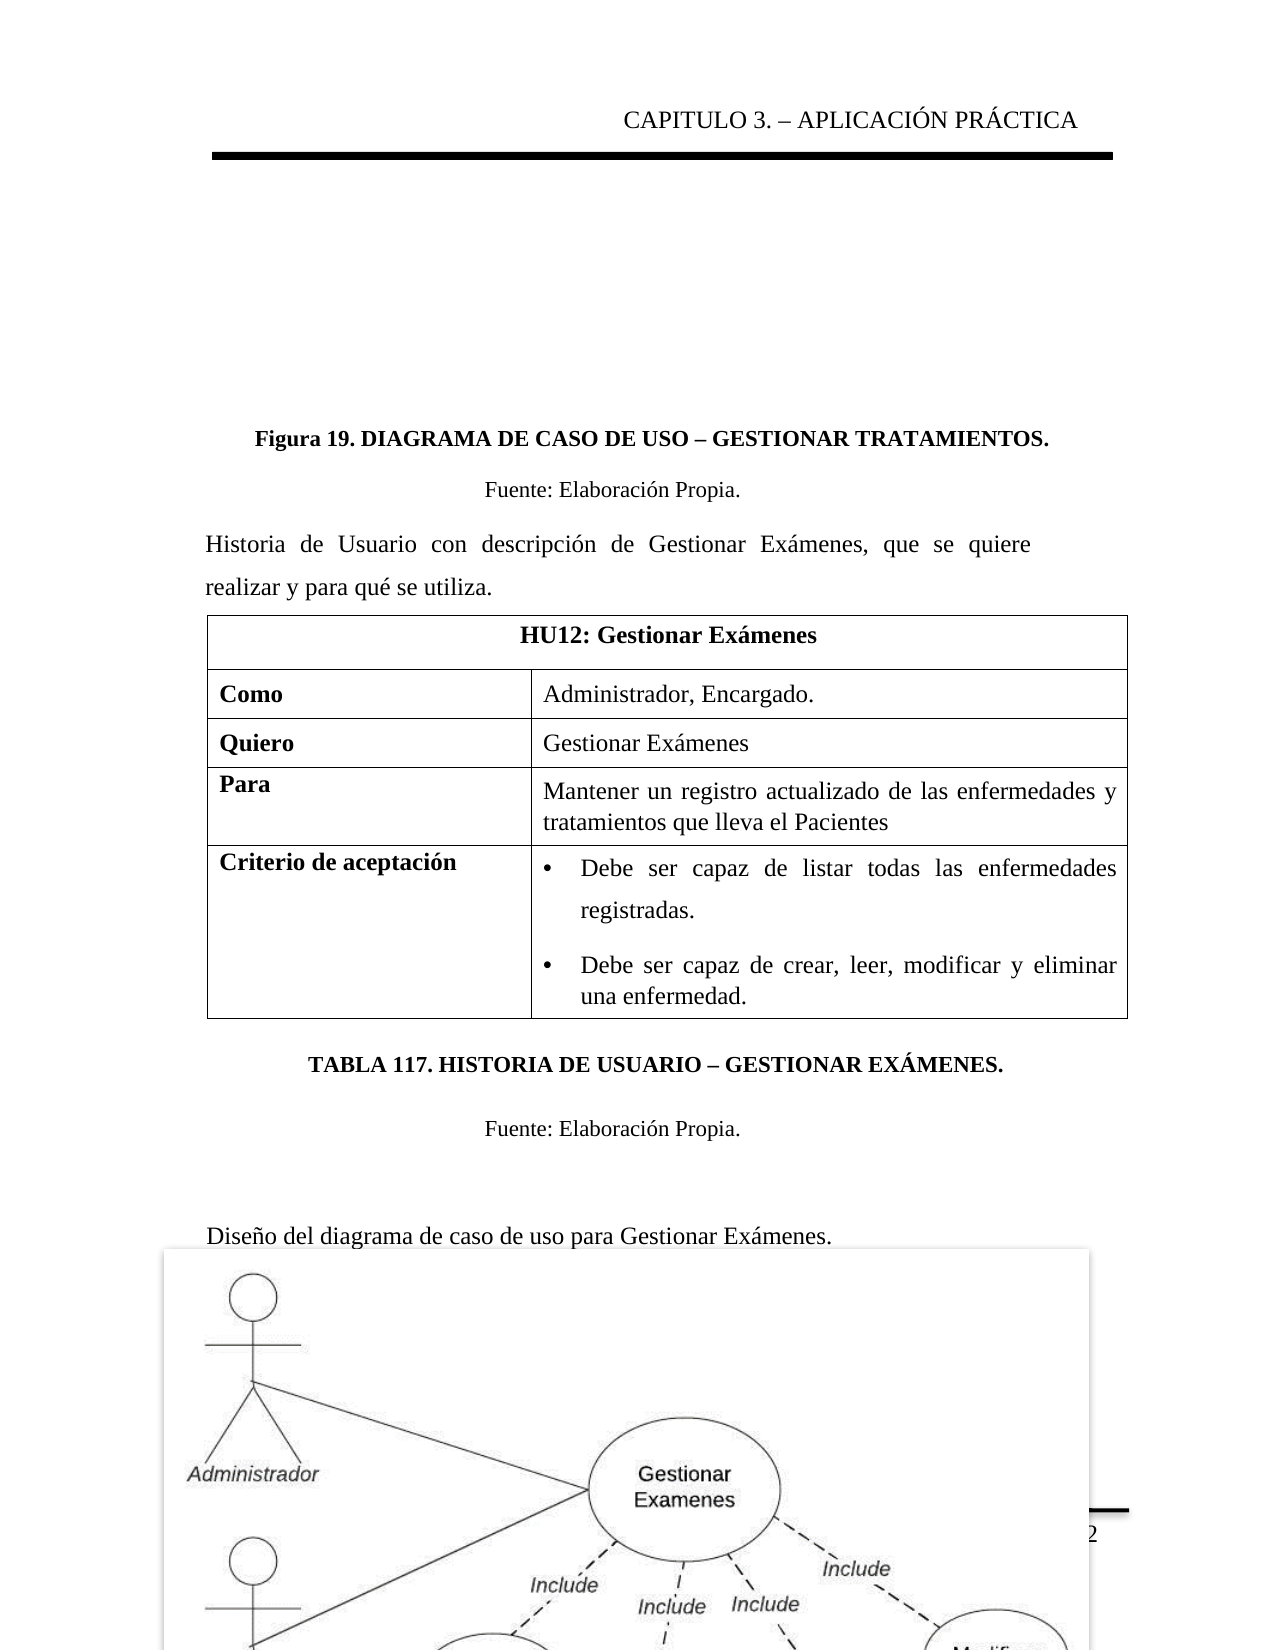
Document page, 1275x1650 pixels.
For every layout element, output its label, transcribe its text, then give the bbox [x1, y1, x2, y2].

table_cell Quiero [208, 719, 531, 767]
table_cell Administrador, Encargado. [532, 670, 1127, 717]
table_cell Como [208, 670, 531, 717]
text Historia de Usuario con descripción de Gestionar Exámenes, que se quiere realizar y para qué se utiliza. [205, 529, 1032, 601]
table_cell Criterio de aceptación [208, 846, 531, 1018]
text Figura 19. DIAGRAMA DE CASO DE USO – GESTIONAR TRATAMIENTOS. [207, 425, 1097, 451]
picture [179, 1263, 1075, 1650]
table_cell Para [208, 768, 531, 844]
text Fuente: Elaboración Propia. [207, 476, 1018, 502]
table_header HU12: Gestionar Exámenes [208, 616, 1127, 669]
table_cell Debe ser capaz de listar todas las enfermedades registradas. Debe ser capaz de crear, leer, modificar y eliminar una enfermedad. [532, 846, 1127, 1018]
table_cell Mantener un registro actualizado de las enfermedades y tratamientos que lleva el Pacientes [532, 768, 1127, 844]
text TABLA 117. HISTORIA DE USUARIO – GESTIONAR EXÁMENES. [214, 1051, 1098, 1078]
text Fuente: Elaboración Propia. [207, 1115, 1018, 1142]
table_cell Gestionar Exámenes [532, 719, 1127, 767]
text Diseño del diagrama de caso de uso para Gestionar Exámenes. [206, 1221, 1069, 1246]
